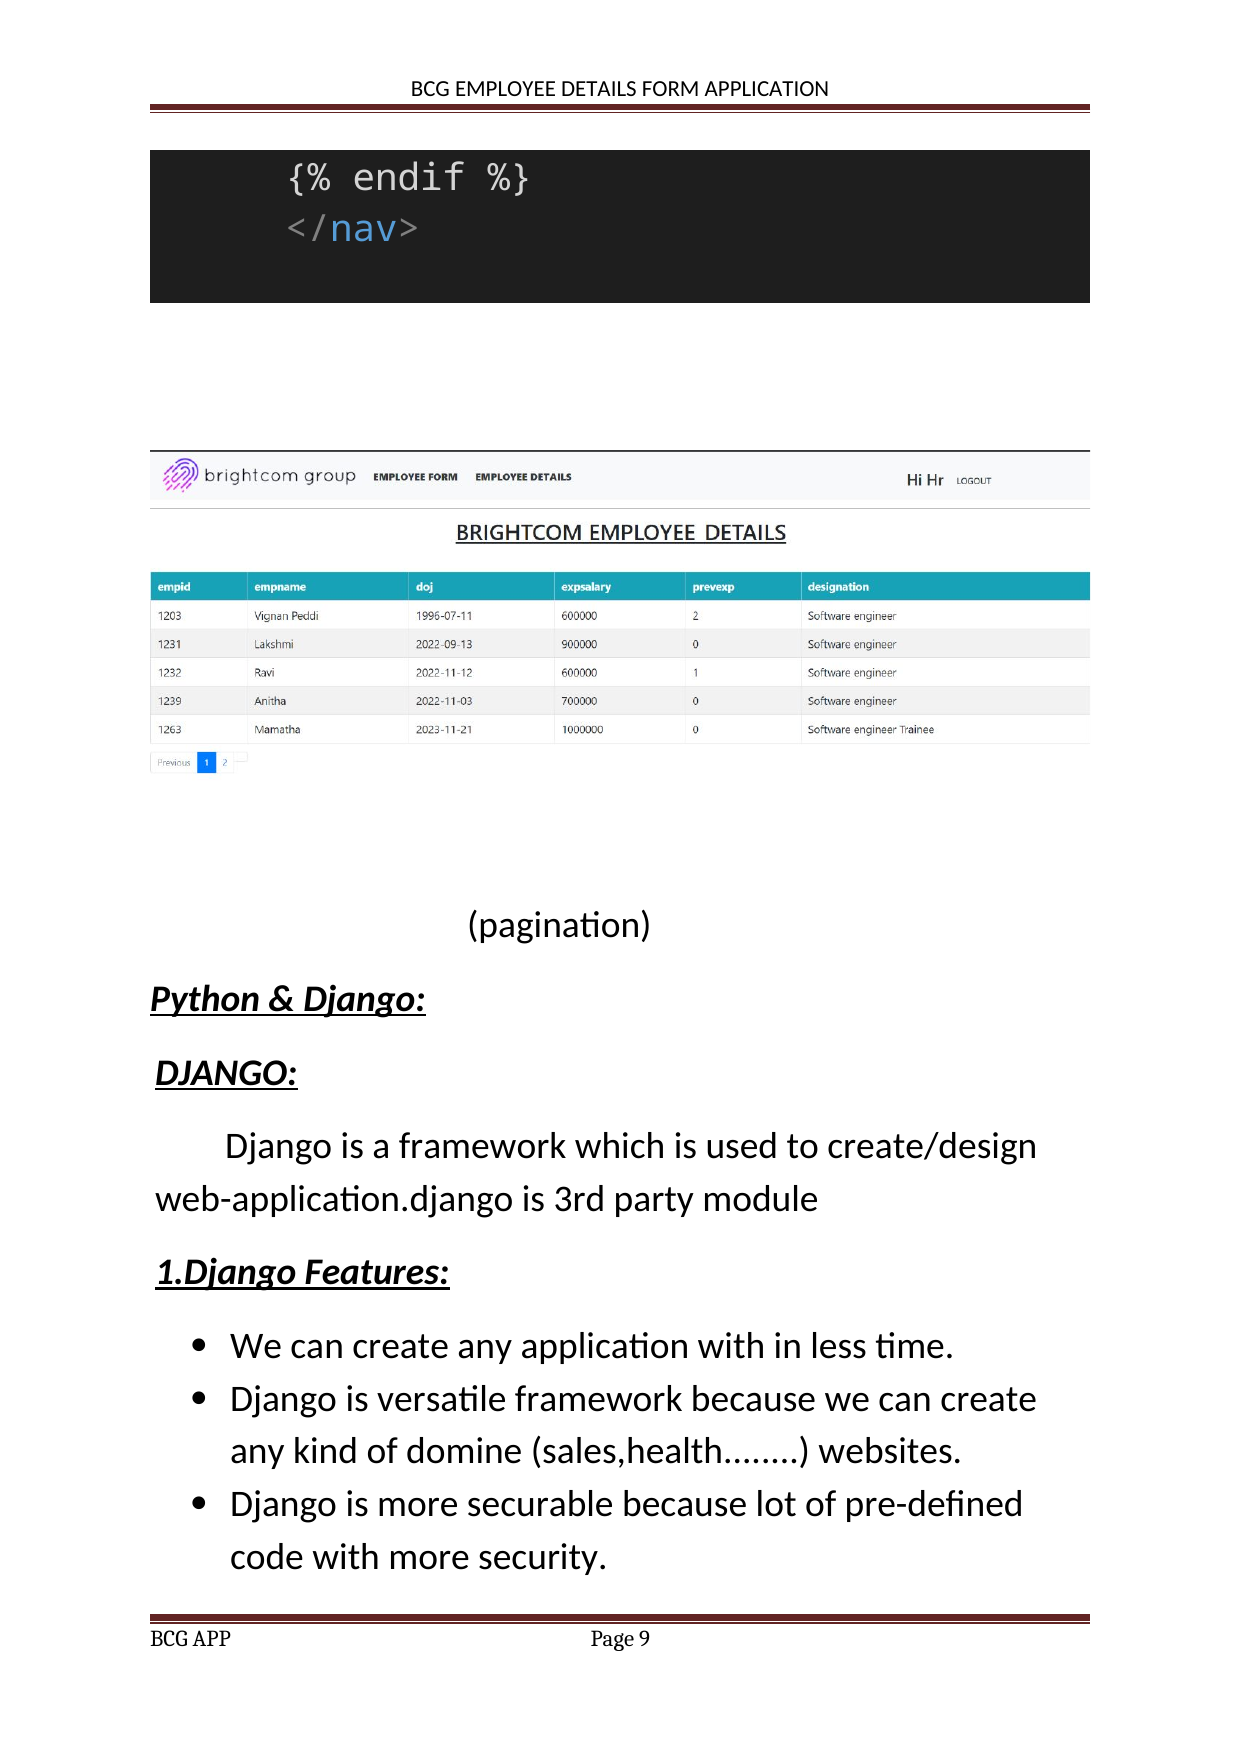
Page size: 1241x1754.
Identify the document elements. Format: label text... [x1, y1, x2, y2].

text DJANGO: [155, 1048, 1090, 1094]
list Django is more securable because lot of pre-defined code with more security. [192, 1480, 1090, 1578]
text Python & Django: [150, 975, 1090, 1021]
text Django is a framework which is used to create/design web-application.django is 3rd party module [155, 1122, 1090, 1221]
picture [150, 450, 1091, 877]
text (pagination) [150, 901, 1090, 947]
list Django is versatile framework because we can create any kind of domine (sales,health........) websites. [192, 1374, 1090, 1473]
list We can create any application with in less time. [192, 1322, 1090, 1368]
text </nav> [150, 201, 1090, 252]
text 1.Django Features: [155, 1248, 1090, 1294]
text {% endif %} [150, 150, 1090, 201]
